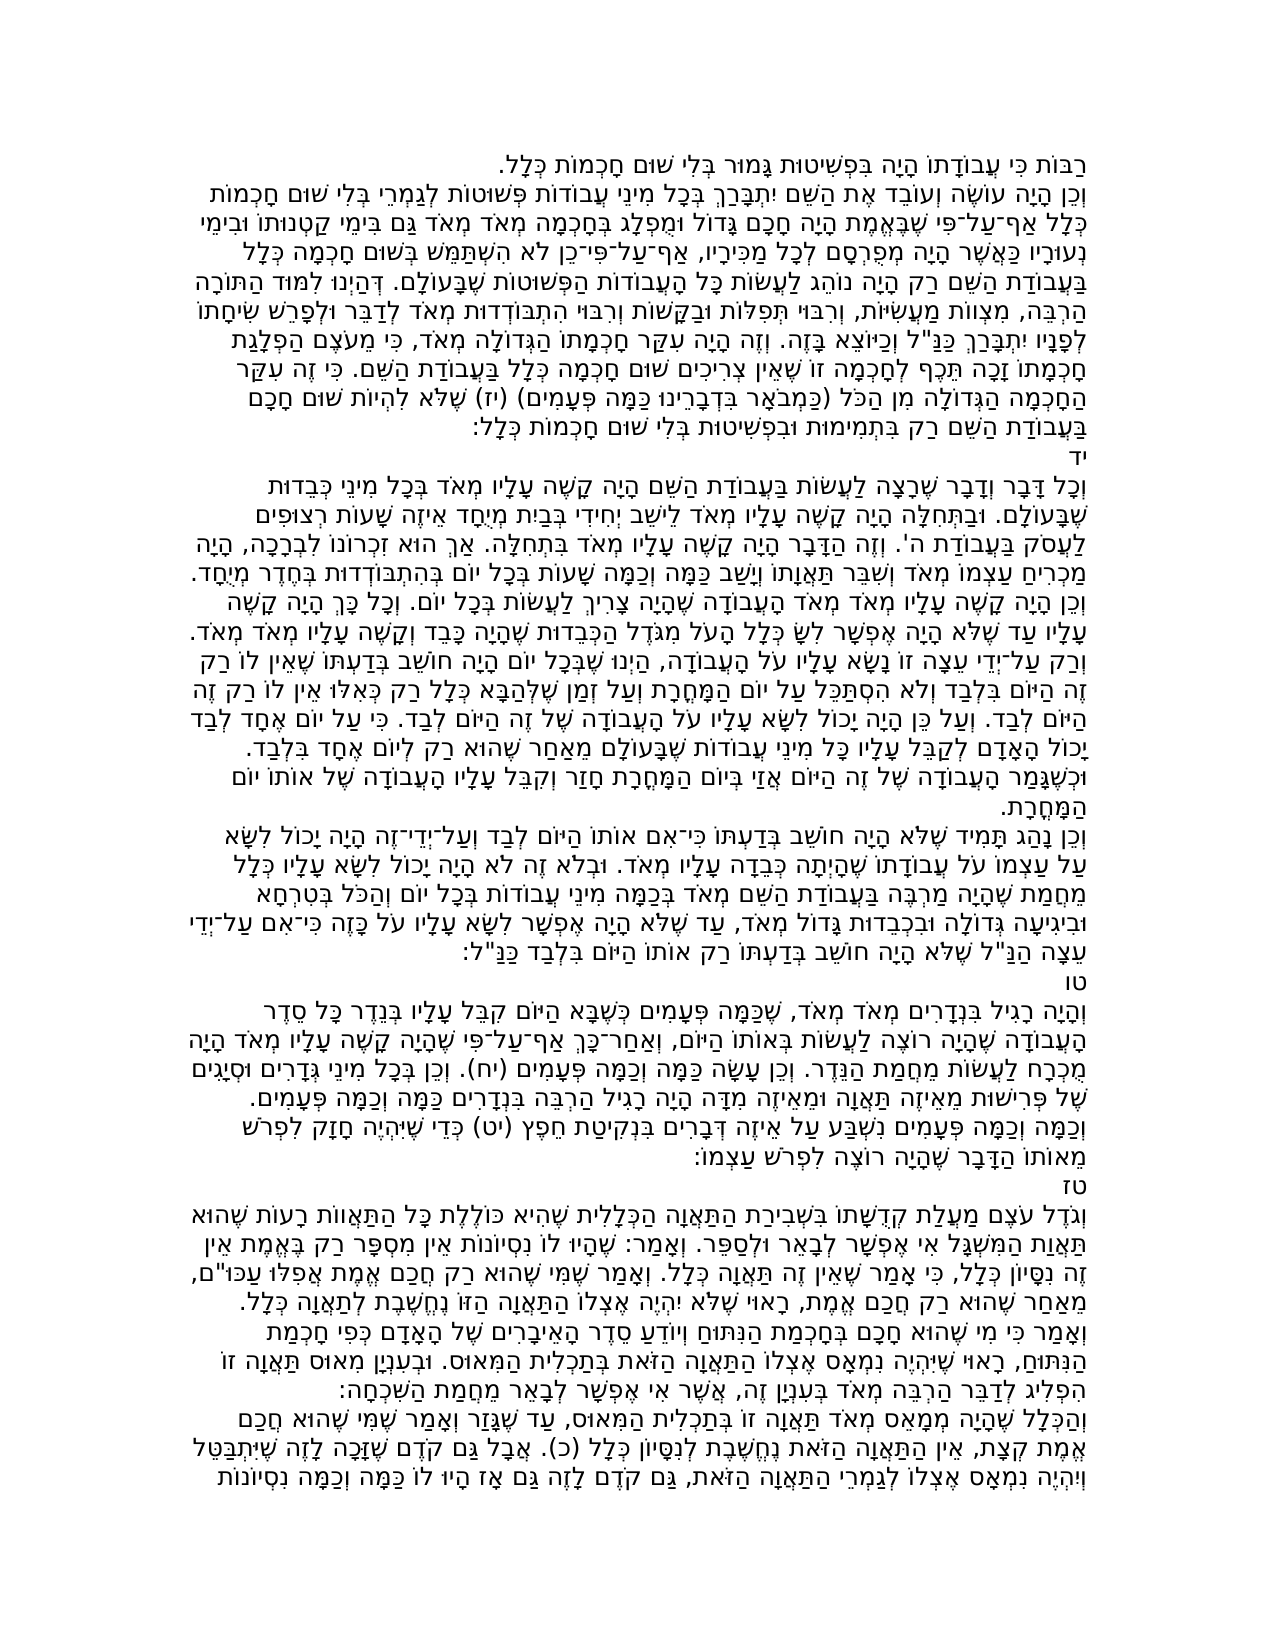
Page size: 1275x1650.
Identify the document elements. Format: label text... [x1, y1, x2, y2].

text וְכֵן הָיָה קָשֶׁה עָלָיו מְאֹד מְאֹד הָעֲבוֹדָה שֶׁהָיָה צָרִיךְ לַעֲשׂוֹת בְּכָל יוֹם. וְכָל כָּךְ הָיָה קָשֶׁה עָלָיו עַד שֶׁלֹּא הָיָה אֶפְשָׁר לִשָּׂ כְּלָל הָעֹל מִגֹּדֶל הַכְּבֵדוּת שֶׁהָיָה כָּבֵד וְקָשֶׁה עָלָיו מְאֹד מְאֹד. וְרַק עַל־יְדֵי עֵצָה זוֹ נָשָׂא עָלָיו עֹל הָעֲבוֹדָה, הַיְנוּ שֶׁבְּכָל יוֹם הָיָה חוֹשֵׁב בְּדַעְתּוֹ שֶׁאֵין לוֹ רַק זֶה הַיּוֹם בִּלְבַד וְלֹא הִסְתַּכֵּל עַל יוֹם הַמָּחֳרָת וְעַל זְמַן שֶׁלְּהַבָּא כְּלָל רַק כְּאִלּוּ אֵין לוֹ רַק זֶה הַיּוֹם לְבַד. וְעַל כֵּן הָיָה יָכוֹל לִשָּׂא עָלָיו עֹל הָעֲבוֹדָה שֶׁל זֶה הַיּוֹם לְבַד. כִּי עַל יוֹם אֶחָד לְבַד יָכוֹל הָאָדָם לְקַבֵּל עָלָיו כָּל מִינֵי עֲבוֹדוֹת שֶׁבָּעוֹלָם מֵאַחַר שֶׁהוּא רַק לְיוֹם אֶחָד בִּלְבַד. וּכְשֶׁגָּמַר הָעֲבוֹדָה שֶׁל זֶה הַיּוֹם אֲזַי בְּיוֹם הַמָּחֳרָת חָזַר וְקִבֵּל עָלָיו הָעֲבוֹדָה שֶׁל אוֹתוֹ יוֹם הַמָּחֳרָת. [187, 587, 1087, 821]
text טו [187, 967, 1087, 996]
text וְגֹדֶל עֹצֶם מַעֲלַת קְדֻשָּׁתוֹ בִּשְׁבִירַת הַתַּאֲוָה הַכְּלָלִית שֶׁהִיא כּוֹלֶלֶת כָּל הַתַּאֲווֹת רָעוֹת שֶׁהוּא תַּאֲוַת הַמִּשְׁגָּל אִי אֶפְשָׁר לְבָאֵר וּלְסַפֵּר. וְאָמַר: שֶׁהָיוּ לוֹ נִסְיוֹנוֹת אֵין מִסְפָּר רַק בֶּאֱמֶת אֵין זֶה נִסָּיוֹן כְּלָל, כִּי אָמַר שֶׁאֵין זֶה תַּאֲוָה כְּלָל. וְאָמַר שֶׁמִּי שֶׁהוּא רַק חֲכַם אֱמֶת אֲפִלּוּ עַכּוּ"ם, מֵאַחַר שֶׁהוּא רַק חֲכַם אֱמֶת, רָאוּי שֶׁלֹּא יִהְיֶה אֶצְלוֹ הַתַּאֲוָה הַזּוֹ נֶחֱשֶׁבֶת לְתַאֲוָה כְּלָל. וְאָמַר כִּי מִי שֶׁהוּא חָכָם בְּחָכְמַת הַנִּתּוּחַ וְיוֹדֵעַ סֵדֶר הָאֵיבָרִים שֶׁל הָאָדָם כְּפִי חָכְמַת הַנִּתּוּחַ, רָאוּי שֶׁיִּהְיֶה נִמְאָס אֶצְלוֹ הַתַּאֲוָה הַזֹּאת בְּתַכְלִית הַמִּאוּס. וּבְעִנְיָן מִאוּס תַּאֲוָה זוֹ הִפְלִיג לְדַבֵּר הַרְבֵּה מְאֹד בְּעִנְיָן זֶה, אֲשֶׁר אִי אֶפְשָׁר לְבָאֵר מֵחֲמַת הַשִּׁכְחָה: [187, 1200, 1087, 1404]
text וְכָל דָּבָר וְדָבָר שֶׁרָצָה לַעֲשׂוֹת בַּעֲבוֹדַת הַשֵּׁם הָיָה קָשֶׁה עָלָיו מְאֹד בְּכָל מִינֵי כְּבֵדוּת שֶׁבָּעוֹלָם. וּבַתְּחִלָּה הָיָה קָשֶׁה עָלָיו מְאֹד לֵישֵׁב יְחִידִי בְּבַיִת מְיֻחָד אֵיזֶה שָׁעוֹת רְצוּפִים לַעֲסֹק בַּעֲבוֹדַת ה'. וְזֶה הַדָּבָר הָיָה קָשֶׁה עָלָיו מְאֹד בִּתְחִלָּה. אַךְ הוּא זִכְרוֹנוֹ לִבְרָכָה, הָיָה מַכְרִיחַ עַצְמוֹ מְאֹד וְשִׁבֵּר תַּאֲוָתוֹ וְיָשַׁב כַּמָּה וְכַמָּה שָׁעוֹת בְּכָל יוֹם בְּהִתְבּוֹדְדוּת בְּחֶדֶר מְיֻחָד. [187, 471, 1087, 587]
text וְכֵן נָהַג תָּמִיד שֶׁלֹּא הָיָה חוֹשֵׁב בְּדַעְתּוֹ כִּי־אִם אוֹתוֹ הַיּוֹם לְבַד וְעַל־יְדֵי־זֶה הָיָה יָכוֹל לִשָּׂא עַל עַצְמוֹ עֹל עֲבוֹדָתוֹ שֶׁהָיְתָה כְּבֵדָה עָלָיו מְאֹד. וּבְלֹא זֶה לֹא הָיָה יָכוֹל לִשָּׂא עָלָיו כְּלָל מֵחֲמַת שֶׁהָיָה מַרְבֶּה בַּעֲבוֹדַת הַשֵּׁם מְאֹד בְּכַמָּה מִינֵי עֲבוֹדוֹת בְּכָל יוֹם וְהַכֹּל בְּטִרְחָא וּבִיגִיעָה גְּדוֹלָה וּבִכְבֵדוּת גָּדוֹל מְאֹד, עַד שֶׁלֹּא הָיָה אֶפְשָׁר לִשָּׂא עָלָיו עֹל כָּזֶה כִּי־אִם עַל־יְדֵי עֵצָה הַנַּ"ל שֶׁלֹּא הָיָה חוֹשֵׁב בְּדַעְתּוֹ רַק אוֹתוֹ הַיּוֹם בִּלְבַד כַּנַּ"ל: [187, 821, 1087, 967]
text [187, 1404, 1087, 1492]
text וְכֵן הָיָה עוֹשֶׂה וְעוֹבֵד אֶת הַשֵּׁם יִתְבָּרַךְ בְּכָל מִינֵי עֲבוֹדוֹת פְּשׁוּטוֹת לְגַמְרֵי בְּלִי שׁוּם חָכְמוֹת כְּלָל אַף־עַל־פִּי שֶׁבֶּאֱמֶת הָיָה חָכָם גָּדוֹל וּמֻפְלָג בְּחָכְמָה מְאֹד מְאֹד גַּם בִּימֵי קַטְנוּתוֹ וּבִימֵי נְעוּרָיו כַּאֲשֶׁר הָיָה מְפֻרְסָם לְכָל מַכִּירָיו, אַף־עַל־פִּי־כֵן לֹא הִשְׁתַּמֵּשׁ בְּשׁוּם חָכְמָה כְּלָל בַּעֲבוֹדַת הַשֵּׁם רַק הָיָה נוֹהֵג לַעֲשׂוֹת כָּל הָעֲבוֹדוֹת הַפְּשׁוּטוֹת שֶׁבָּעוֹלָם. דְּהַיְנוּ לִמּוּד הַתּוֹרָה הַרְבֵּה, מִצְווֹת מַעֲשִׂיּוֹת, וְרִבּוּי תְּפִלּוֹת וּבַקָּשׁוֹת וְרִבּוּי הִתְבּוֹדְדוּת מְאֹד לְדַבֵּר וּלְפָרֵשׁ שִׂיחָתוֹ לְפָנָיו יִתְבָּרַךְ כַּנַּ"ל וְכַיּוֹצֵא בָּזֶה. וְזֶה הָיָה עִקַּר חָכְמָתוֹ הַגְּדוֹלָה מְאֹד, כִּי מֵעֹצֶם הַפְלָגַת חָכְמָתוֹ זָכָה תֵּכֶף לְחָכְמָה זוֹ שֶׁאֵין צְרִיכִים שׁוּם חָכְמָה כְּלָל בַּעֲבוֹדַת הַשֵּׁם. כִּי זֶה עִקַּר הַחָכְמָה הַגְּדוֹלָה מִן הַכֹּל (כַּמְבֹאָר בִּדְבָרֵינוּ כַּמָּה פְּעָמִים) (יז) שֶׁלֹּא לִהְיוֹת שׁוּם חָכָם בַּעֲבוֹדַת הַשֵּׁם רַק בִּתְמִימוּת וּבִפְשִׁיטוּת בְּלִי שׁוּם חָכְמוֹת כְּלָל: [187, 179, 1087, 442]
text וְהָיָה רָגִיל בִּנְדָרִים מְאֹד מְאֹד, שֶׁכַּמָּה פְּעָמִים כְּשֶׁבָּא הַיּוֹם קִבֵּל עָלָיו בְּנֵדֶר כָּל סֵדֶר הָעֲבוֹדָה שֶׁהָיָה רוֹצֶה לַעֲשׂוֹת בְּאוֹתוֹ הַיּוֹם, וְאַחַר־כָּךְ אַף־עַל־פִּי שֶׁהָיָה קָשֶׁה עָלָיו מְאֹד הָיָה מֻכְרָח לַעֲשׂוֹת מֵחֲמַת הַנֵּדֶר. וְכֵן עָשָׂה כַּמָּה וְכַמָּה פְּעָמִים (יח). וְכֵן בְּכָל מִינֵי גְּדָרִים וּסְיָגִים שֶׁל פְּרִישׁוּת מֵאֵיזֶה תַּאֲוָה וּמֵאֵיזֶה מִדָּה הָיָה רָגִיל הַרְבֵּה בִּנְדָרִים כַּמָּה וְכַמָּה פְּעָמִים. וְכַמָּה וְכַמָּה פְּעָמִים נִשְׁבַּע עַל אֵיזֶה דְּבָרִים בִּנְקִיטַת חֵפֶץ (יט) כְּדֵי שֶׁיִּהְיֶה חָזָק לִפְרֹשׁ מֵאוֹתוֹ הַדָּבָר שֶׁהָיָה רוֹצֶה לִפְרֹשׁ עַצְמוֹ: [187, 996, 1087, 1171]
text טז [187, 1171, 1087, 1200]
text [187, 150, 1087, 179]
text יד [187, 442, 1087, 471]
